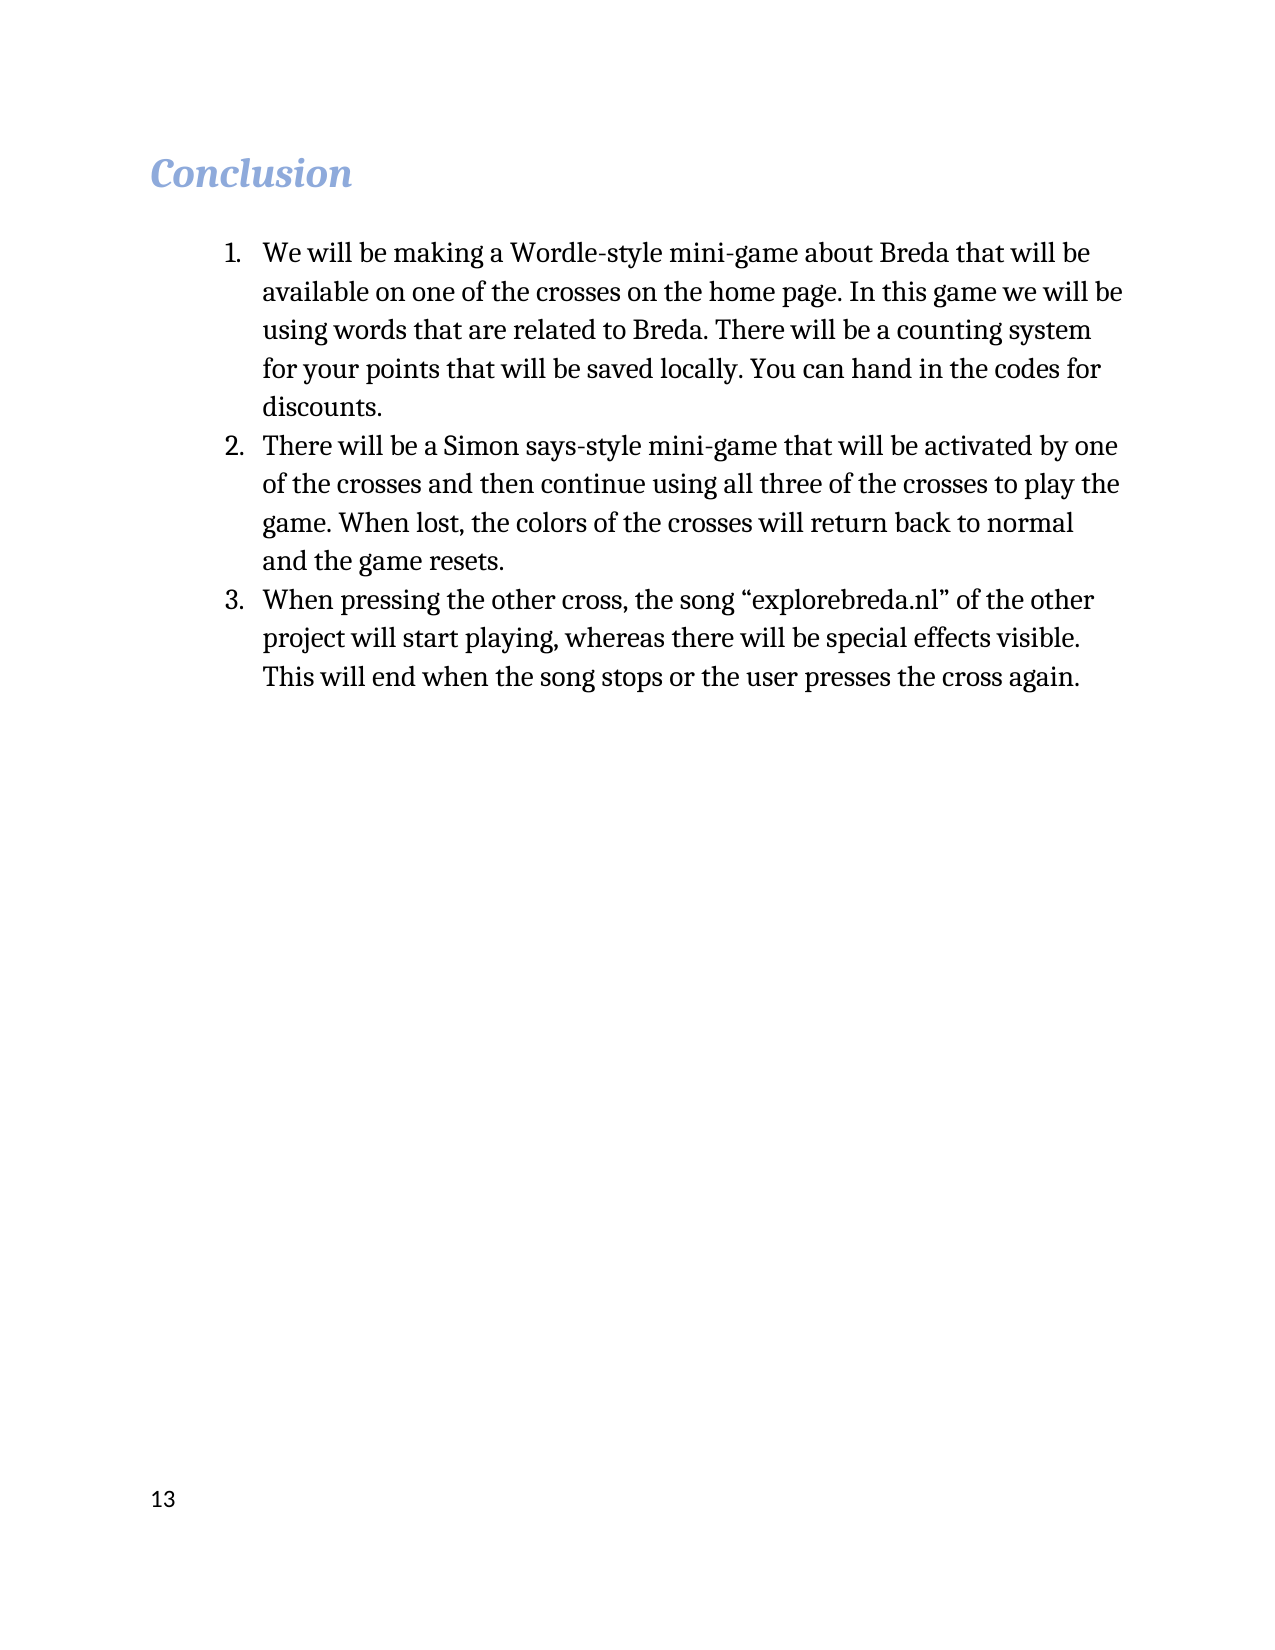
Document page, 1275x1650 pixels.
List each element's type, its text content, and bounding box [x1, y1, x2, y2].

list We will be making a Wordle-style mini-game about Breda that will be available on one of the crosses on the home page. In this game we will be using words that are related to Breda. There will be a counting system for your points that will be saved locally. You can hand in the codes for discounts. [225, 236, 1125, 424]
list When pressing the other cross, the song “explorebreda.nl” of the other project will start playing, whereas there will be special effects visible. This will end when the song stops or the user presses the cross again. [225, 583, 1125, 694]
list There will be a Simon says-style mini-game that will be activated by one of the crosses and then continue using all three of the crosses to play the game. When lost, the colors of the crosses will return back to normal and the game resets. [225, 429, 1125, 578]
subtitle Conclusion [150, 150, 1125, 198]
